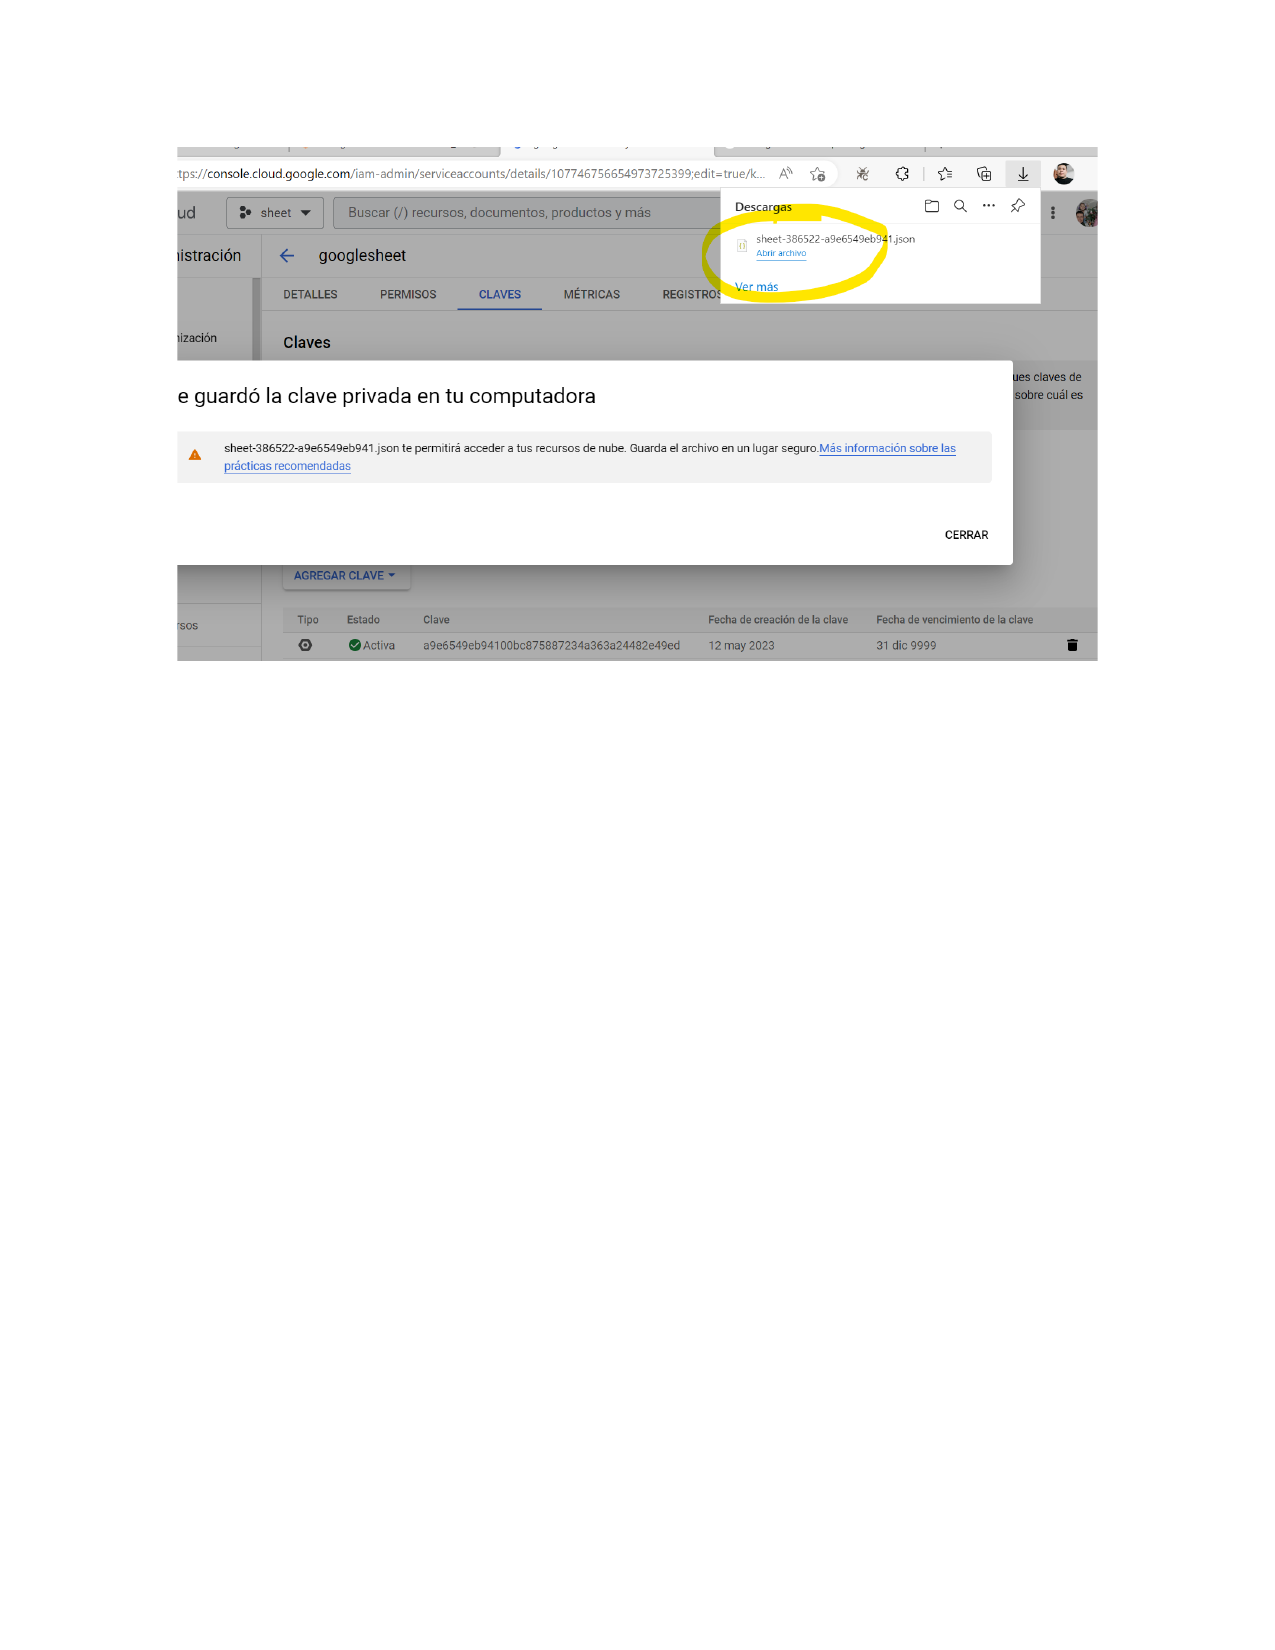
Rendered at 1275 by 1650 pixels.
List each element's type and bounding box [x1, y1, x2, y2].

picture [177, 147, 1098, 661]
